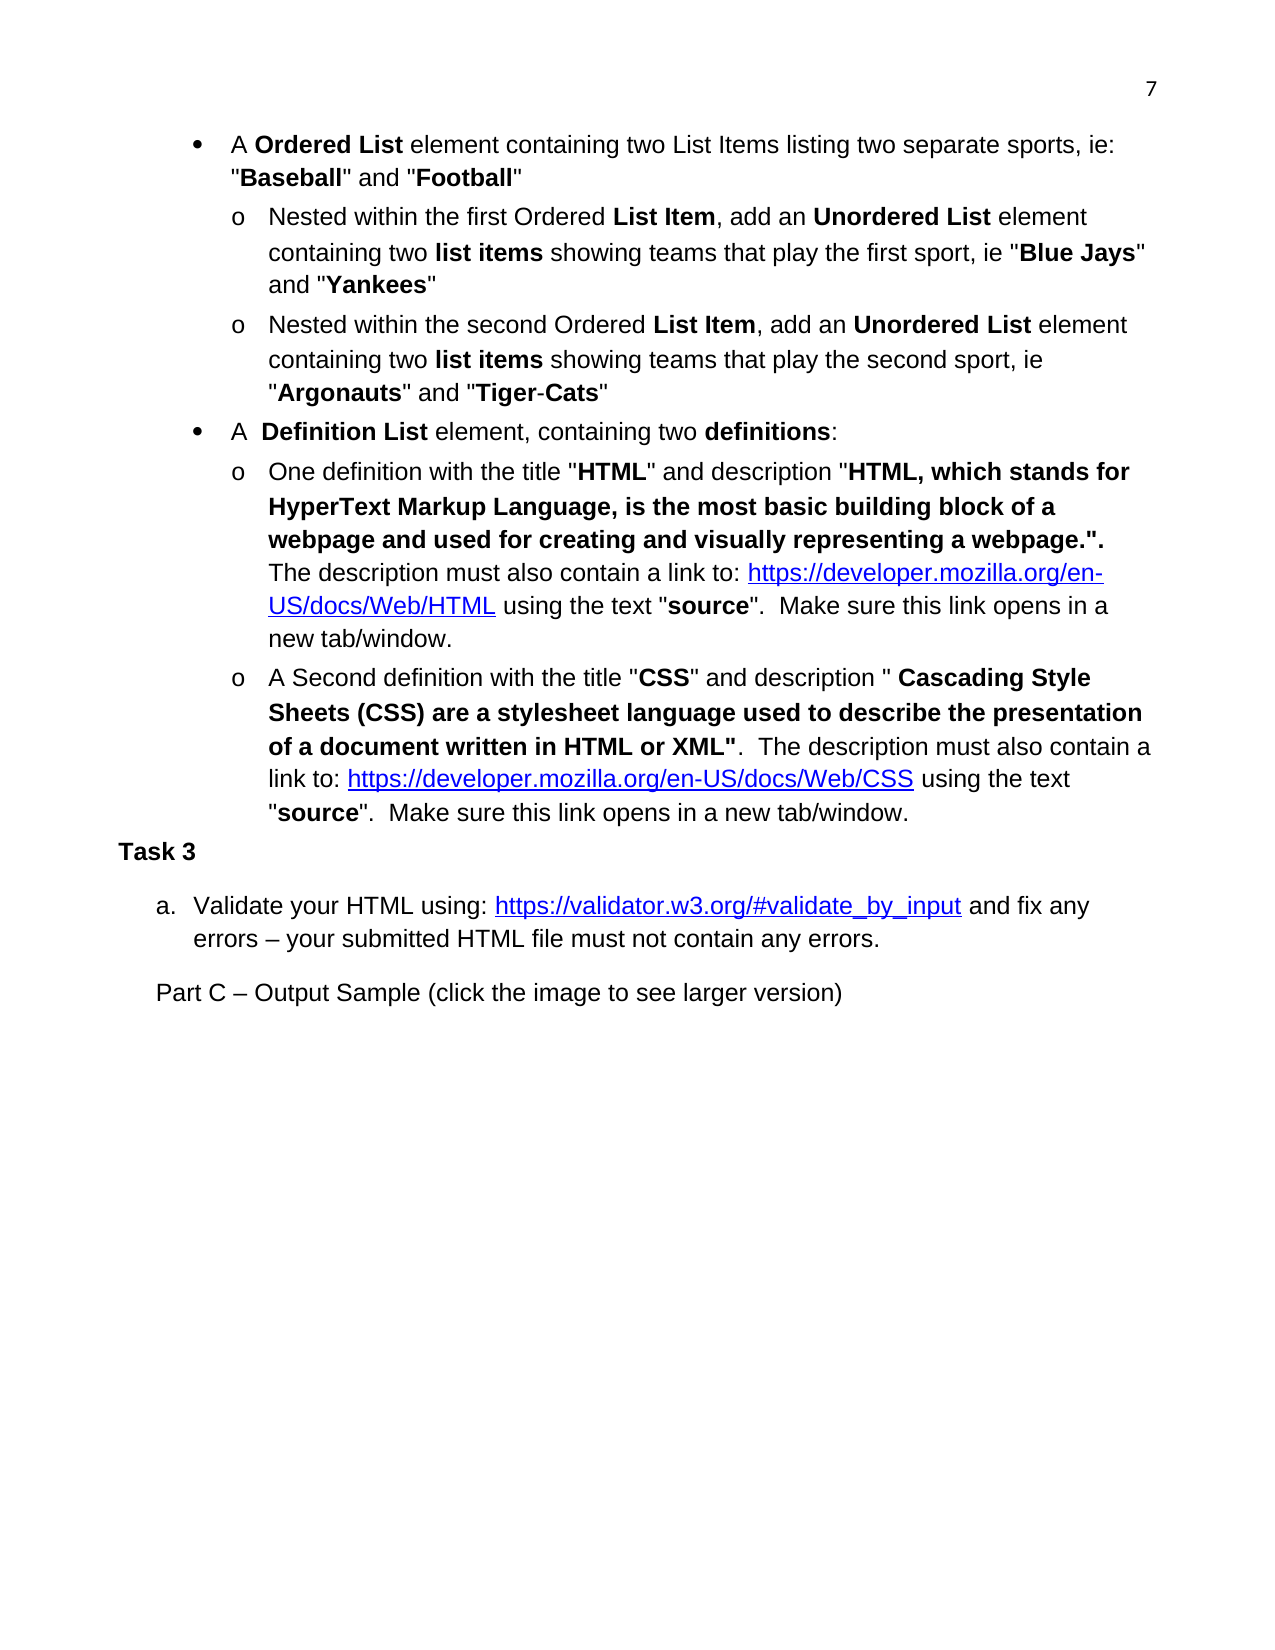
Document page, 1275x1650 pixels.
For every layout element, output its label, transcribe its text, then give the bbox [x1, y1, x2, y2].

list A Second definition with the title "CSS" and description " Cascading Style Sheets (CSS) are a stylesheet language used to describe the presentation of a document written in HTML or XML". The description must also contain a link to: https://developer.mozilla.org/en-US/docs/Web/CSS using the text "source". Make sure this link opens in a new tab/window. [231, 663, 1157, 826]
list Nested within the second Ordered List Item, add an Unordered List element containing two list items showing teams that play the second sport, ie "Argonauts" and "Tiger-Cats" [231, 310, 1157, 407]
list Nested within the first Ordered List Item, add an Unordered List element containing two list items showing teams that play the first sport, ie "Blue Jays" and "Yankees" [231, 202, 1157, 299]
list A Ordered List element containing two List Items listing two separate sports, ie: "Baseball" and "Football" [193, 130, 1157, 192]
text Part C – Output Sample (click the image to see larger version) [156, 977, 1157, 1006]
list A Definition List element, containing two definitions: [193, 417, 1157, 446]
list Validate your HTML using: https://validator.w3.org/#validate_by_input and fix any errors – your submitted HTML file must not contain any errors. [156, 891, 1157, 952]
list One definition with the title "HTML" and description "HTML, which stands for HyperText Markup Language, is the most basic building block of a webpage and used for creating and visually representing a webpage.". The description must also contain a link to: https://developer.mozilla.org/en-US/docs/Web/HTML using the text "source". Make sure this link opens in a new tab/window. [231, 457, 1157, 653]
text Task 3 [118, 837, 1157, 866]
